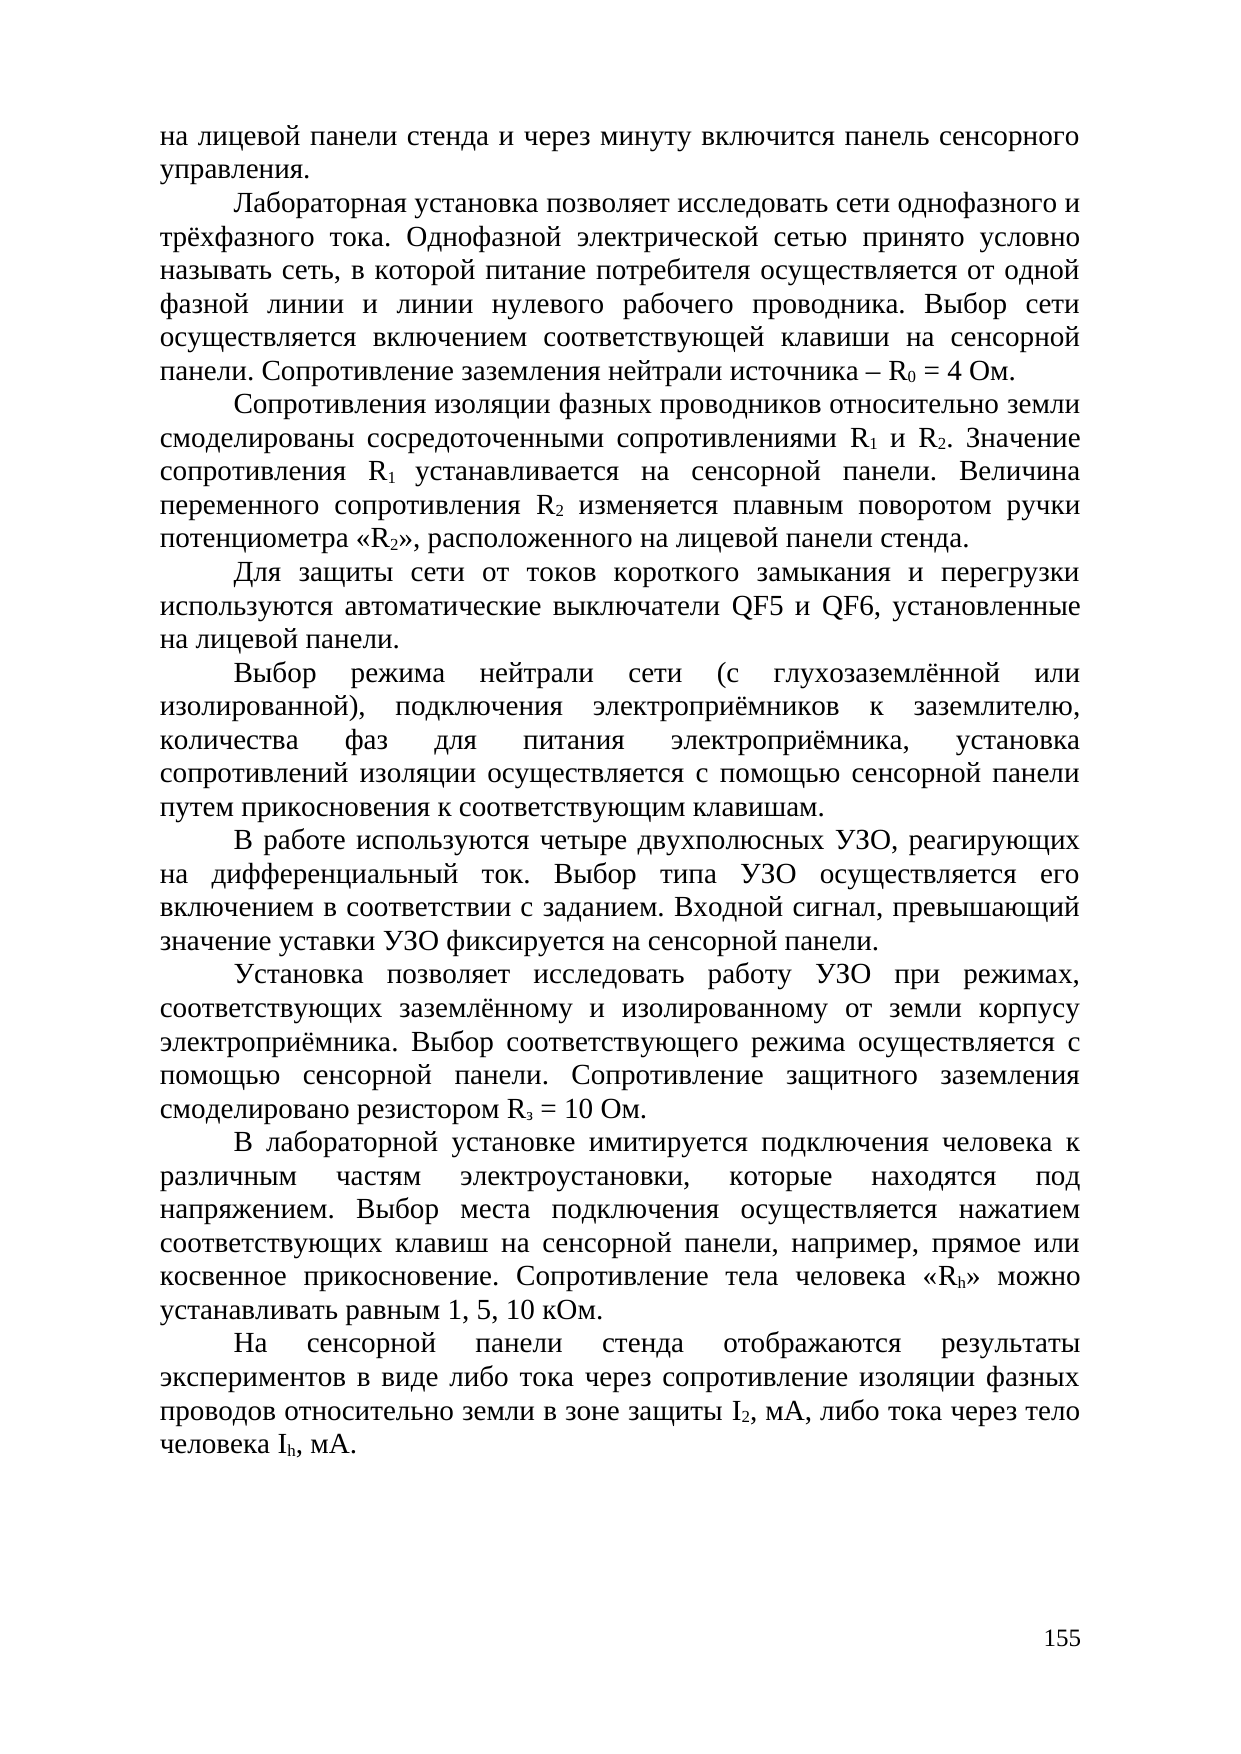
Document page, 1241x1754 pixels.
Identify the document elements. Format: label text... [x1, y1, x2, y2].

text Лабораторная установка позволяет исследовать сети однофазного и трёхфазного тока. Однофазной электрической сетью принято условно называть сеть, в которой питание потребителя осуществляется от одной фазной линии и линии нулевого рабочего проводника. Выбор сети осуществляется включением соответствующей клавиши на сенсорной панели. Сопротивление заземления нейтрали источника – R0 = 4 Ом. [159, 185, 1081, 386]
text В работе используются четыре двухполюсных УЗО, реагирующих на дифференциальный ток. Выбор типа УЗО осуществляется его включением в соответствии с заданием. Входной сигнал, превышающий значение уставки УЗО фиксируется на сенсорной панели. [159, 822, 1081, 957]
text Выбор режима нейтрали сети (с глухозаземлённой или изолированной), подключения электроприёмников к заземлителю, количества фаз для питания электроприёмника, установка сопротивлений изоляции осуществляется с помощью сенсорной панели путем прикосновения к соответствующим клавишам. [159, 655, 1081, 822]
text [159, 118, 1081, 185]
text Для защиты сети от токов короткого замыкания и перегрузки используются автоматические выключатели QF5 и QF6, установленные на лицевой панели. [159, 554, 1081, 655]
text Сопротивления изоляции фазных проводников относительно земли смоделированы сосредоточенными сопротивлениями R1 и R2. Значение сопротивления R1 устанавливается на сенсорной панели. Величина переменного сопротивления R2 изменяется плавным поворотом ручки потенциометра «R2», расположенного на лицевой панели стенда. [159, 386, 1081, 554]
text На сенсорной панели стенда отображаются результаты экспериментов в виде либо тока через сопротивление изоляции фазных проводов относительно земли в зоне защиты I2, мА, либо тока через тело человека Ih, мА. [159, 1326, 1081, 1460]
text Установка позволяет исследовать работу УЗО при режимах, соответствующих заземлённому и изолированному от земли корпусу электроприёмника. Выбор соответствующего режима осуществляется с помощью сенсорной панели. Сопротивление защитного заземления смоделировано резистором Rз = 10 Ом. [159, 957, 1081, 1124]
text В лабораторной установке имитируется подключения человека к различным частям электроустановки, которые находятся под напряжением. Выбор места подключения осуществляется нажатием соответствующих клавиш на сенсорной панели, например, прямое или косвенное прикосновение. Сопротивление тела человека «Rh» можно устанавливать равным 1, 5, 10 кОм. [159, 1124, 1081, 1326]
